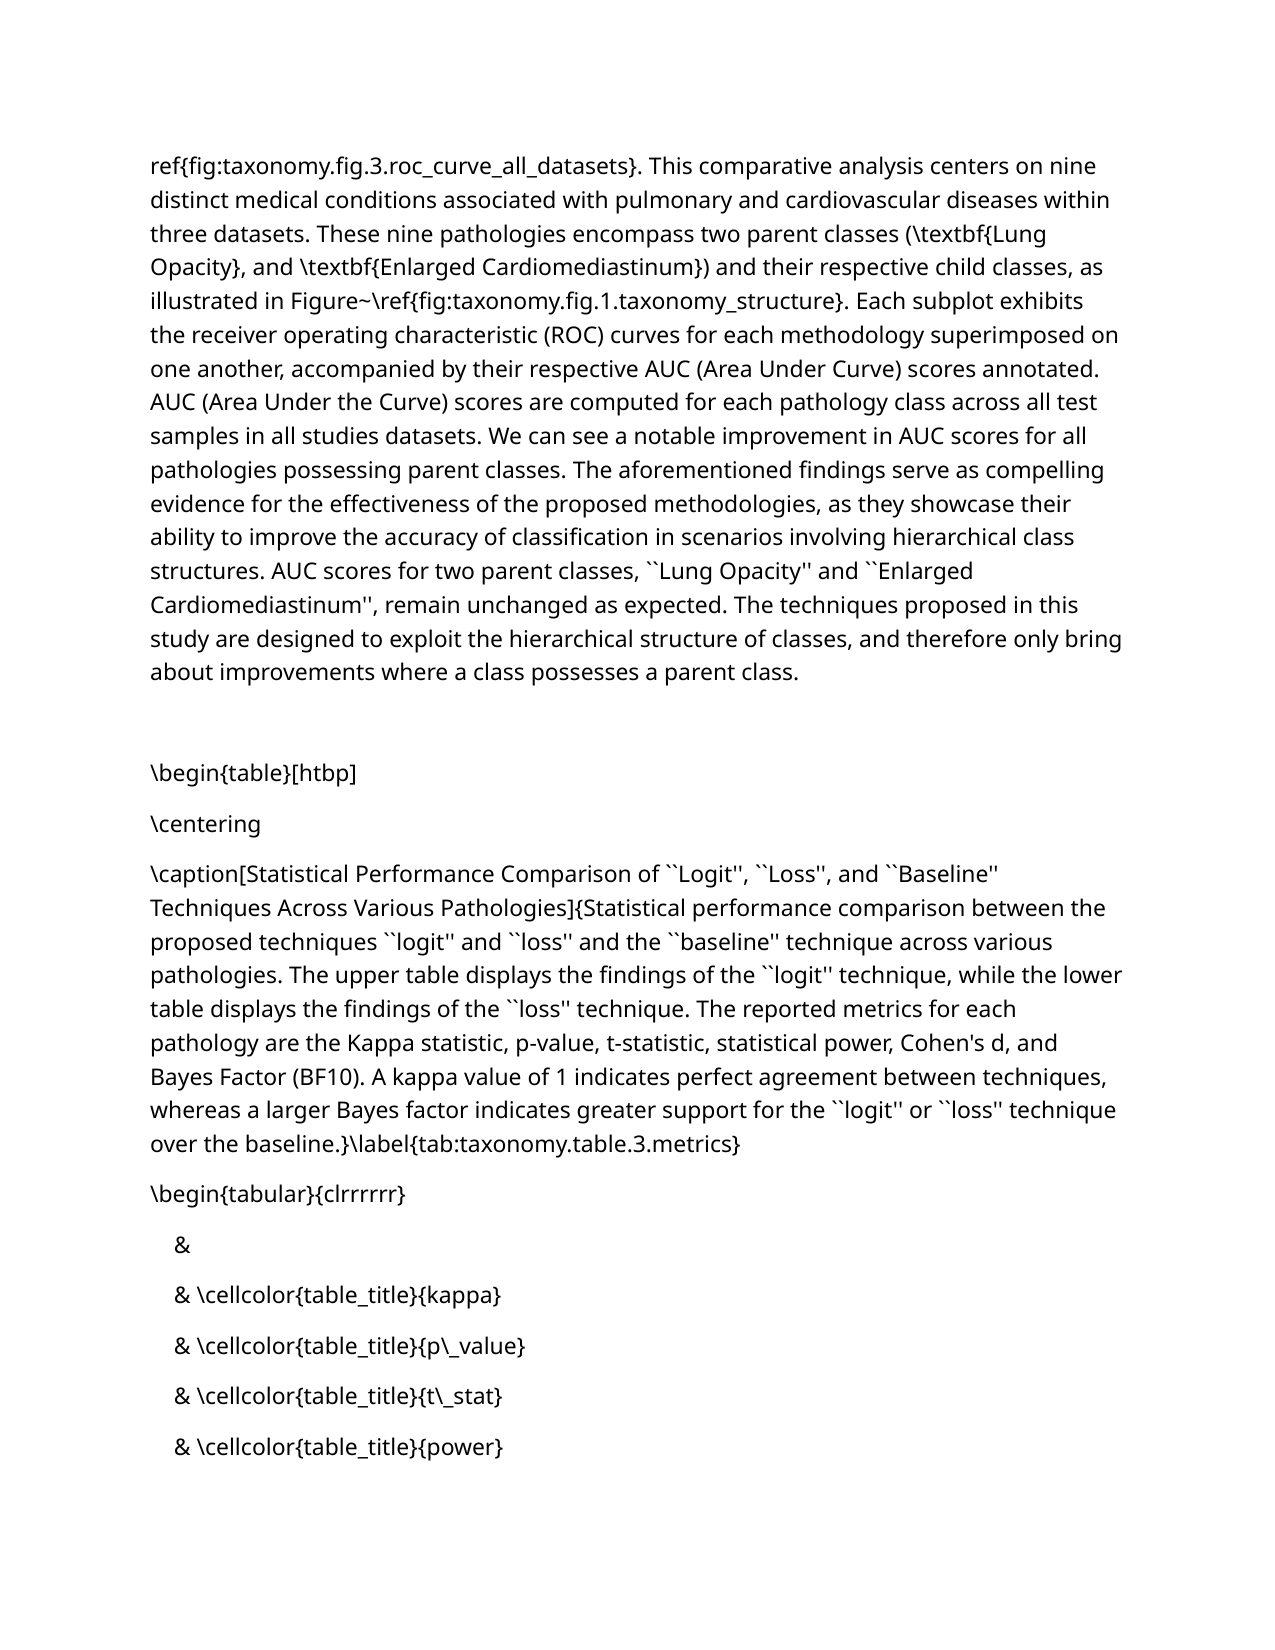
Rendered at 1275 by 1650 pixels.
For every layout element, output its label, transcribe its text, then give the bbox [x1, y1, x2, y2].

text & \cellcolor{table_title}{t\_stat} [150, 1380, 1125, 1411]
text & [150, 1229, 1125, 1260]
text \begin{table}[htbp] [150, 757, 1125, 788]
text \caption[Statistical Performance Comparison of ``Logit'', ``Loss'', and ``Baseline'' Techniques Across Various Pathologies]{Statistical performance comparison between the proposed techniques ``logit'' and ``loss'' and the ``baseline'' technique across various pathologies. The upper table displays the findings of the ``logit'' technique, while the lower table displays the findings of the ``loss'' technique. The reported metrics for each pathology are the Kappa statistic, p-value, t-statistic, statistical power, Cohen's d, and Bayes Factor (BF10). A kappa value of 1 indicates perfect agreement between techniques, whereas a larger Bayes factor indicates greater support for the ``logit'' or ``loss'' technique over the baseline.}\label{tab:taxonomy.table.3.metrics} [150, 858, 1125, 1159]
text \begin{tabular}{clrrrrrr} [150, 1178, 1125, 1209]
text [150, 150, 1125, 687]
text & \cellcolor{table_title}{power} [150, 1430, 1125, 1462]
text \centering [150, 807, 1125, 839]
text & \cellcolor{table_title}{p\_value} [150, 1329, 1125, 1361]
text & \cellcolor{table_title}{kappa} [150, 1279, 1125, 1310]
